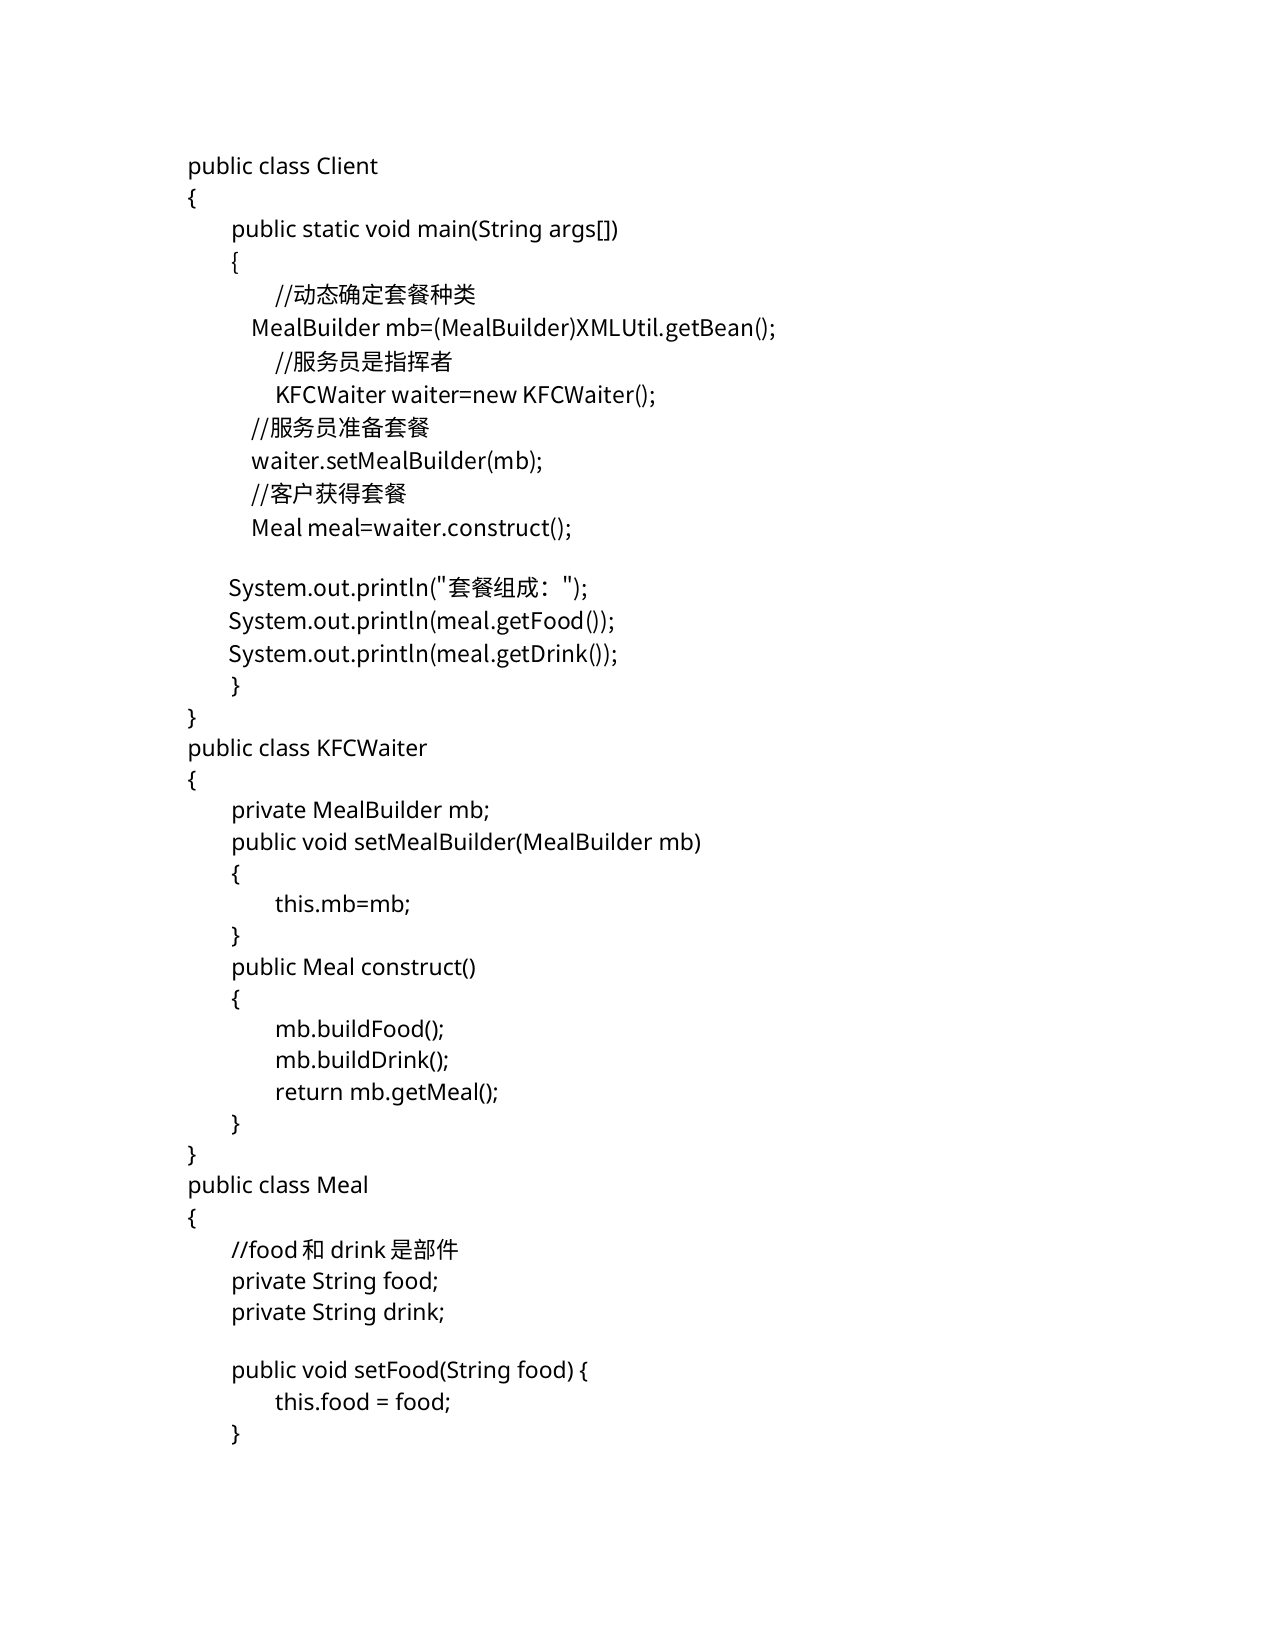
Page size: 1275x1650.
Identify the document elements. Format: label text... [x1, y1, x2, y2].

text return mb.getMeal(); [187, 1075, 1087, 1107]
text public class KFCWaiter [187, 732, 1087, 763]
text Meal meal=waiter.construct(); [187, 509, 1087, 543]
text mb.buildDrink(); [187, 1044, 1087, 1075]
text public void setFood(String food) { [187, 1354, 1087, 1385]
text } [187, 669, 1087, 700]
text //动态确定套餐种类 [187, 277, 1087, 310]
text waiter.setMealBuilder(mb); [187, 443, 1087, 476]
text } [187, 1107, 1087, 1138]
text public static void main(String args[]) [187, 212, 1087, 244]
text //food和drink是部件 [187, 1232, 1087, 1265]
text KFCWaiter waiter=new KFCWaiter(); [187, 377, 1087, 410]
text } [187, 919, 1087, 950]
text MealBuilder mb=(MealBuilder)XMLUtil.getBean(); [187, 310, 1087, 343]
text public void setMealBuilder(MealBuilder mb) [187, 825, 1087, 857]
text System.out.println(meal.getFood()); [187, 603, 1087, 636]
text public class Client [187, 150, 1087, 181]
text mb.buildFood(); [187, 1013, 1087, 1044]
text { [187, 1200, 1087, 1232]
text System.out.println(meal.getDrink()); [187, 636, 1087, 669]
text //服务员准备套餐 [187, 410, 1087, 443]
text this.mb=mb; [187, 888, 1087, 919]
text } [187, 1138, 1087, 1169]
text } [187, 700, 1087, 732]
text } [187, 1417, 1087, 1448]
text { [187, 982, 1087, 1013]
text public class Meal [187, 1169, 1087, 1200]
text private String food; [187, 1265, 1087, 1296]
text System.out.println("套餐组成："); [187, 569, 1087, 603]
text { [187, 857, 1087, 888]
text //客户获得套餐 [187, 476, 1087, 509]
text { [187, 244, 1087, 277]
text public Meal construct() [187, 950, 1087, 982]
text this.food = food; [187, 1385, 1087, 1417]
text private String drink; [187, 1296, 1087, 1327]
text private MealBuilder mb; [187, 794, 1087, 825]
text { [187, 181, 1087, 212]
text { [187, 763, 1087, 794]
text //服务员是指挥者 [187, 343, 1087, 377]
